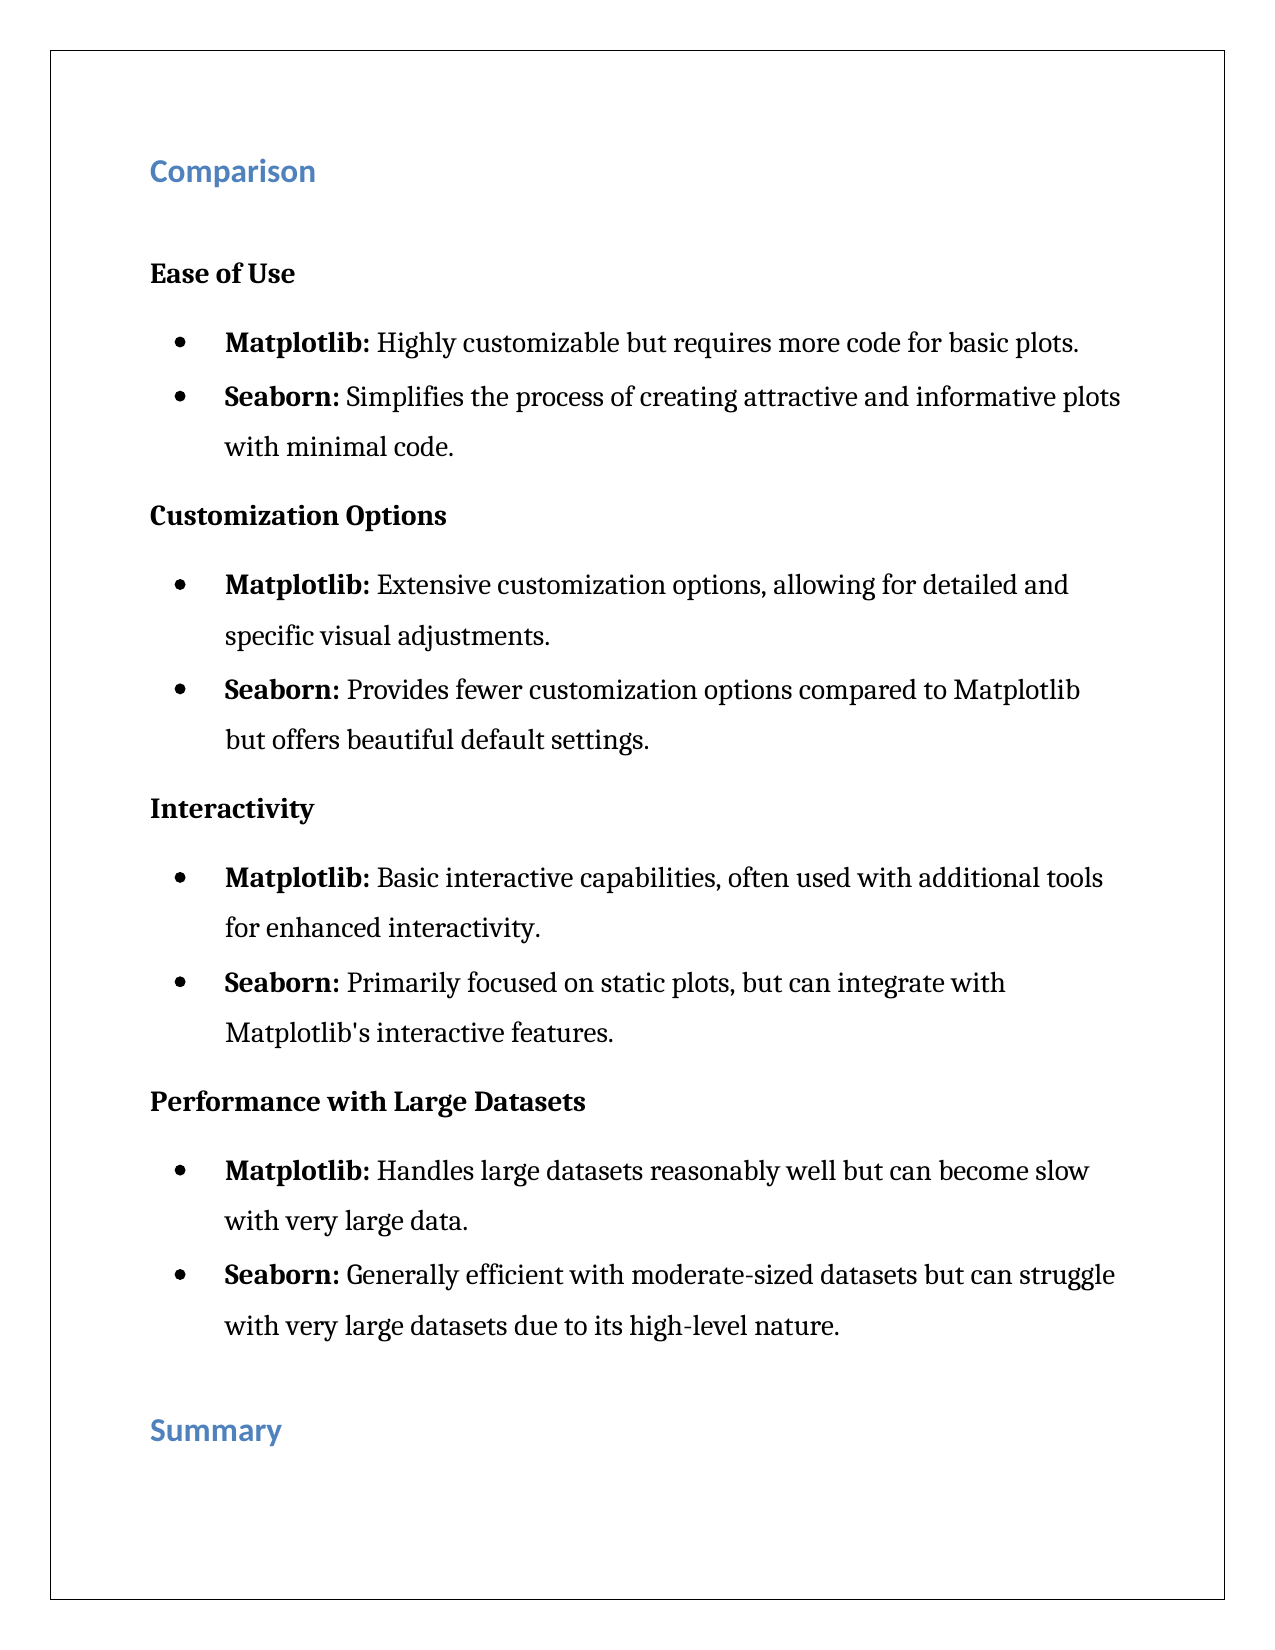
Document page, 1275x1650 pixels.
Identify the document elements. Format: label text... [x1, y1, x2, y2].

text Ease of Use [150, 257, 1125, 291]
text Interactivity [150, 792, 1125, 826]
subtitle Summary [150, 1409, 1125, 1450]
list Matplotlib: Basic interactive capabilities, often used with additional tools for enhanced interactivity. [175, 861, 1125, 945]
list Seaborn: Primarily focused on static plots, but can integrate with Matplotlib's interactive features. [175, 966, 1125, 1049]
list Matplotlib: Handles large datasets reasonably well but can become slow with very large data. [175, 1154, 1125, 1238]
text Customization Options [150, 499, 1125, 533]
list Seaborn: Generally efficient with moderate-sized datasets but can struggle with very large datasets due to its high-level nature. [175, 1258, 1125, 1342]
list Seaborn: Provides fewer customization options compared to Matplotlib but offers beautiful default settings. [175, 673, 1125, 757]
subtitle Comparison [150, 150, 1125, 191]
list Matplotlib: Extensive customization options, allowing for detailed and specific visual adjustments. [175, 568, 1125, 652]
list Seaborn: Simplifies the process of creating attractive and informative plots with minimal code. [175, 380, 1125, 464]
text Performance with Large Datasets [150, 1085, 1125, 1119]
list Matplotlib: Highly customizable but requires more code for basic plots. [175, 326, 1125, 359]
